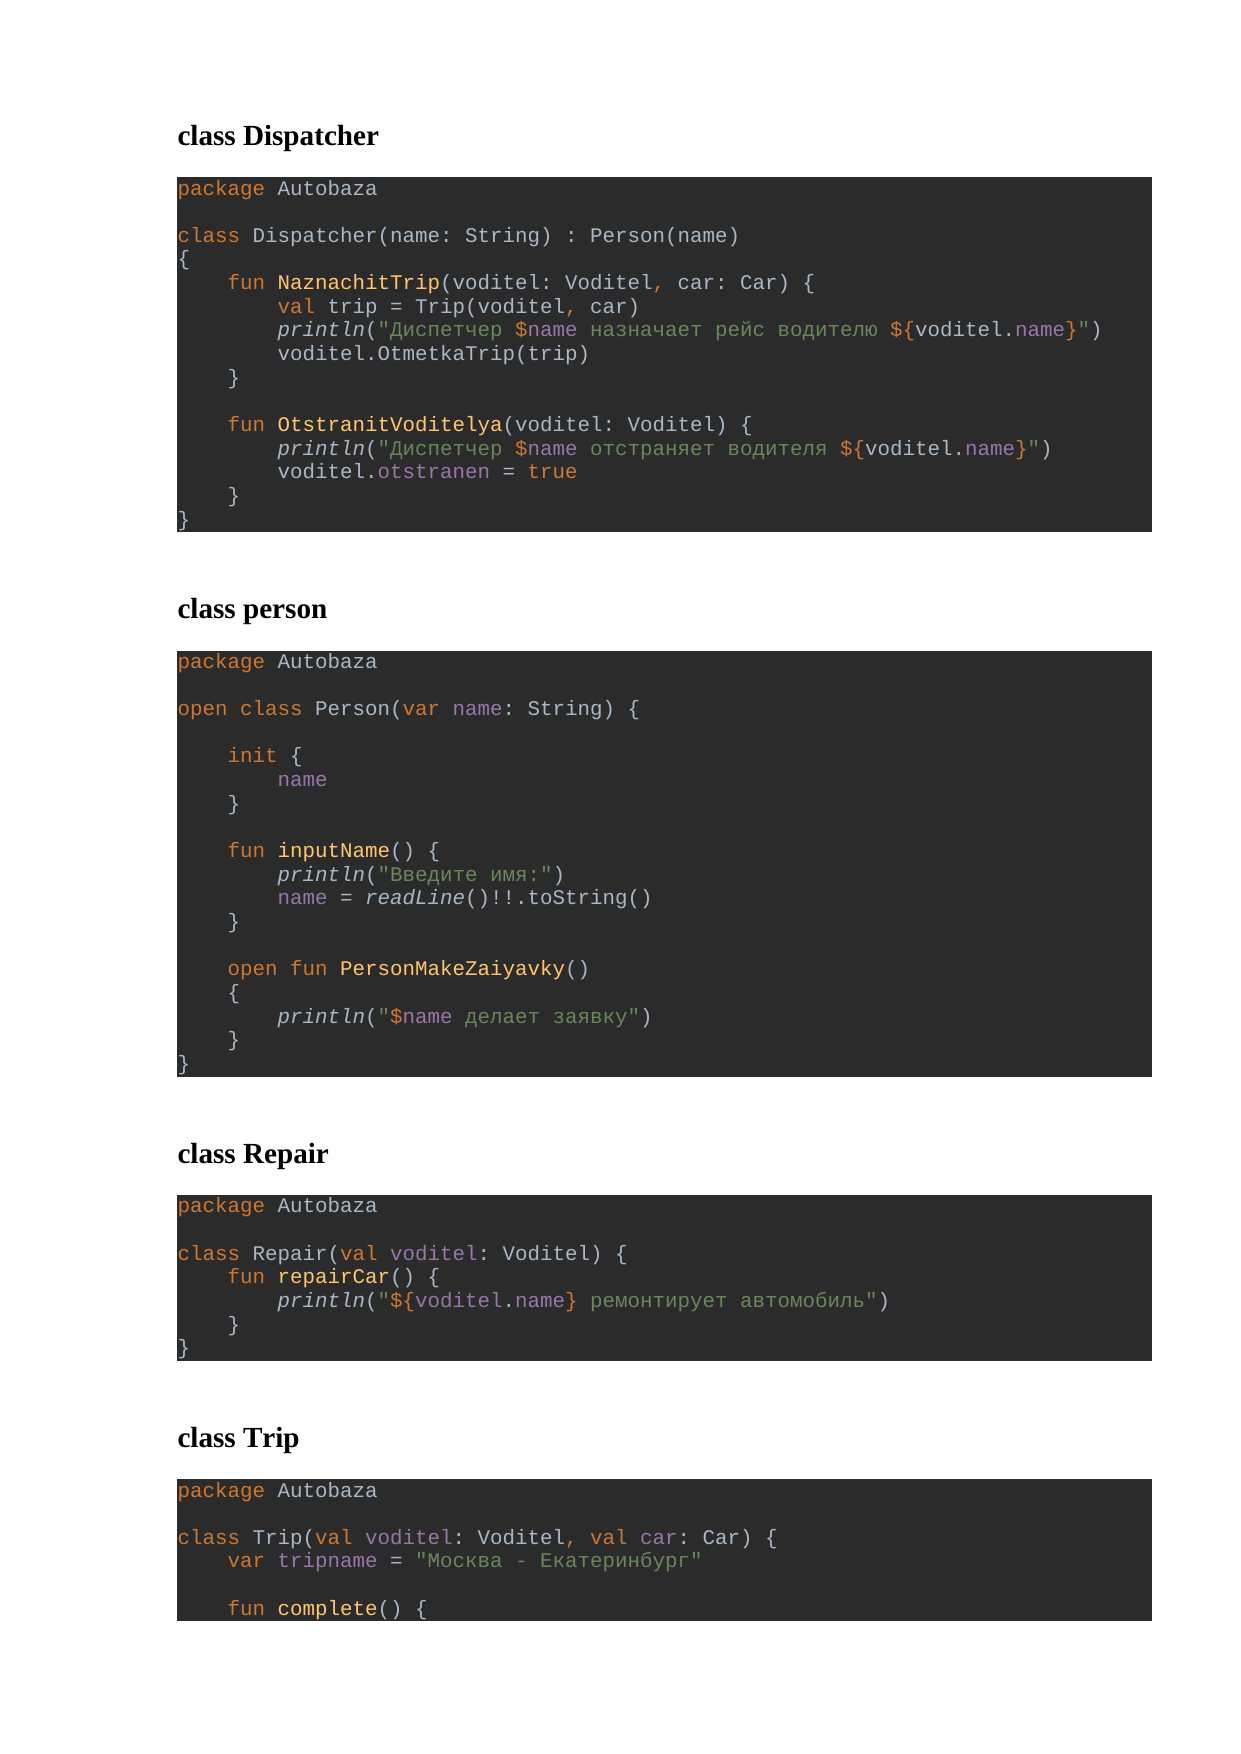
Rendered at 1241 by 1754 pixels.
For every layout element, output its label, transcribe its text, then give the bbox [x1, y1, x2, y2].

text package Autobaza open class Person(var name: String) { init { name } fun inputName() { println("Введите имя:") name = readLine()!!.toString() } open fun PersonMakeZaiyavky() { println("$name делает заявку") } } [177, 651, 1152, 1077]
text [177, 1479, 1152, 1621]
text class Repair [177, 1136, 1152, 1169]
text class Trip [177, 1420, 1152, 1454]
text package Autobaza class Repair(val voditel: Voditel) { fun repairCar() { println("${voditel.name} ремонтирует автомобиль") } } [177, 1195, 1152, 1361]
text package Autobaza class Dispatcher(name: String) : Person(name) { fun NaznachitTrip(voditel: Voditel, car: Car) { val trip = Trip(voditel, car) println("Диспетчер $name назначает рейс водителю ${voditel.name}") voditel.OtmetkaTrip(trip) } fun OtstranitVoditelya(voditel: Voditel) { println("Диспетчер $name отстраняет водителя ${voditel.name}") voditel.otstranen = true } } [177, 177, 1152, 532]
text class Dispatcher [177, 118, 1152, 152]
text class person [177, 592, 1152, 625]
